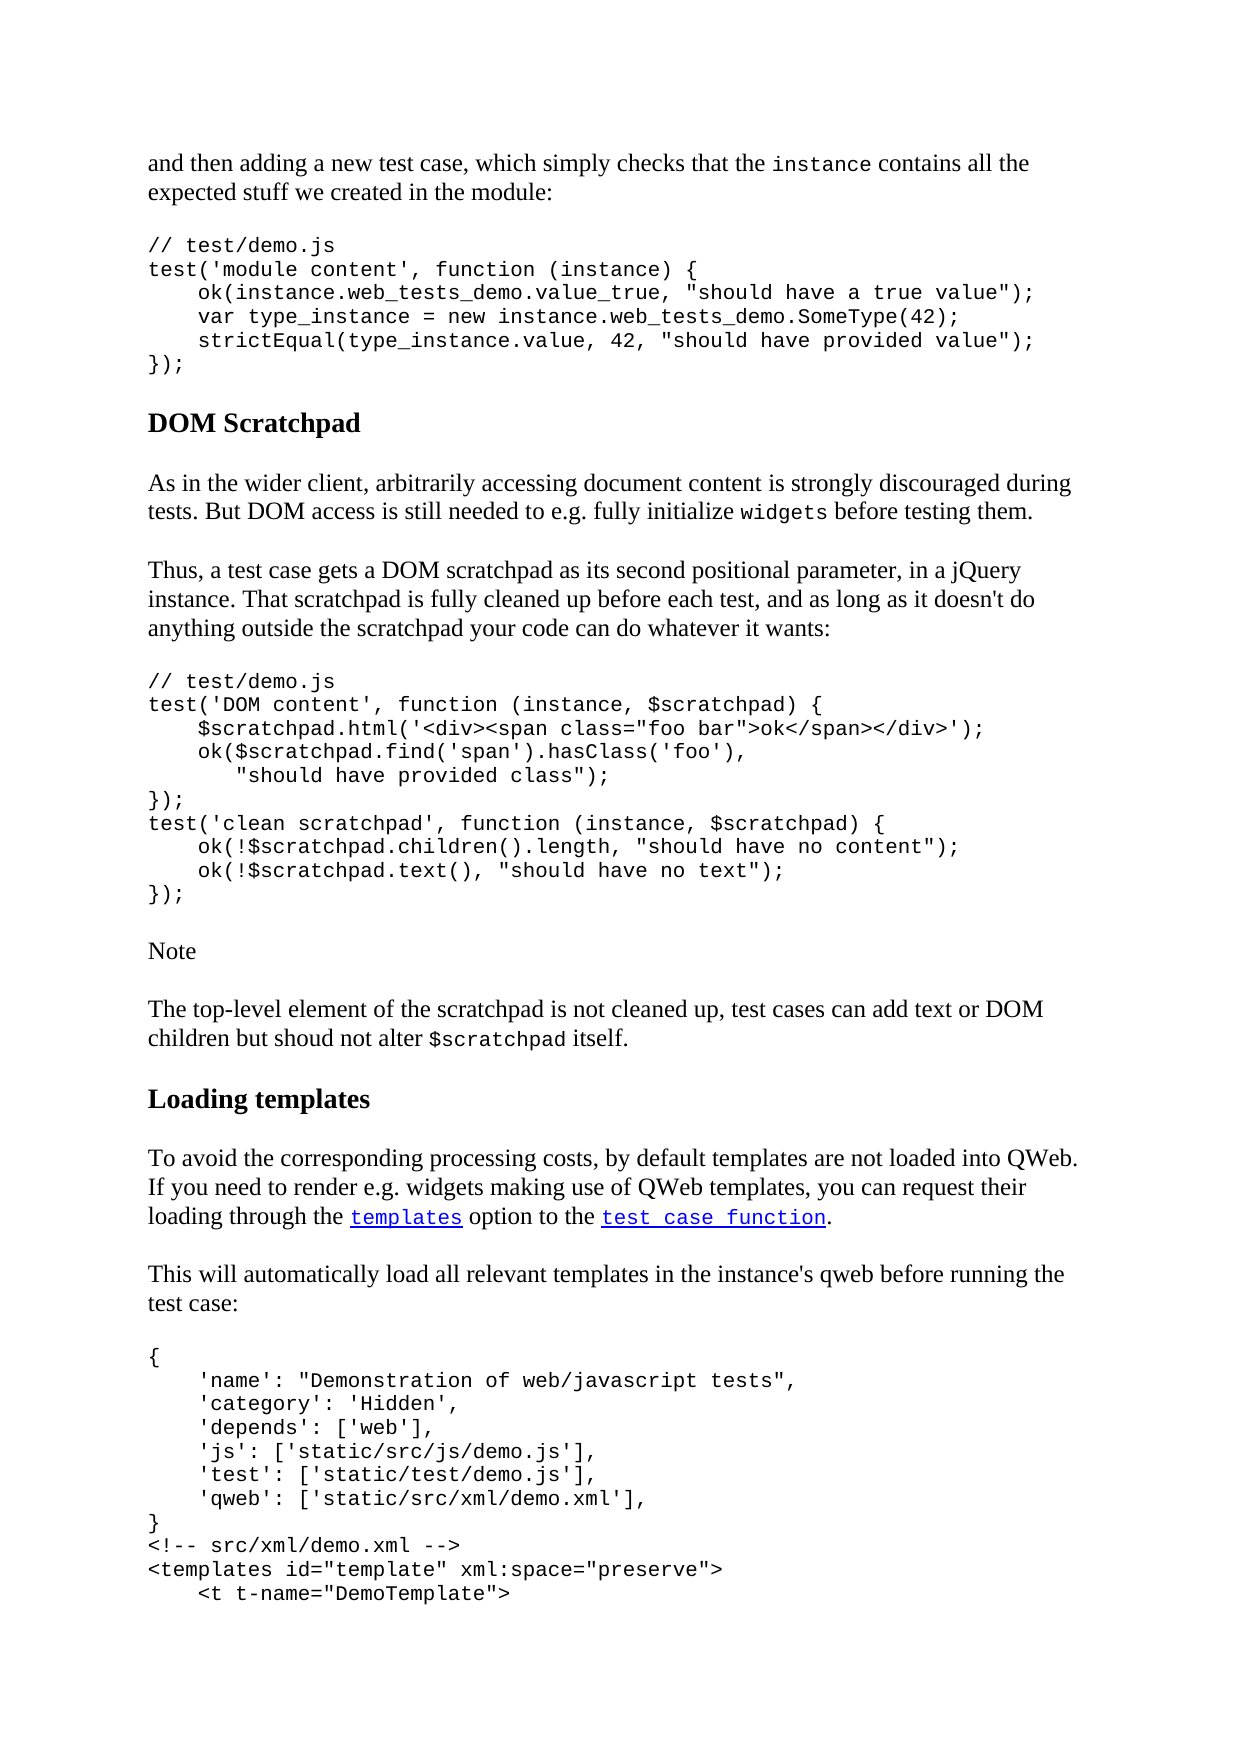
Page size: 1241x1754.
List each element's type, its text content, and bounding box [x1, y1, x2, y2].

text <t t-name="DemoTemplate"> [148, 1583, 1093, 1606]
text 'js': ['static/src/js/demo.js'], [148, 1441, 1093, 1464]
text and then adding a new test case, which simply checks that the instance contains all the expected stuff we created in the module: [148, 148, 1093, 206]
text strictEqual(type_instance.value, 42, "should have provided value"); [148, 330, 1093, 353]
text $scratchpad.html('<div><span class="foo bar">ok</span></div>'); [148, 718, 1093, 742]
text The top-level element of the scratchpad is not cleaned up, test cases can add text or DOM children but shoud not alter $scratchpad itself. [148, 994, 1093, 1052]
text 'category': 'Hidden', [148, 1393, 1093, 1417]
text <!-- src/xml/demo.xml --> [148, 1535, 1093, 1559]
text Note [148, 936, 1093, 965]
text ok($scratchpad.find('span').hasClass('foo'), [148, 742, 1093, 765]
text }); [148, 353, 1093, 377]
text test('DOM content', function (instance, $scratchpad) { [148, 694, 1093, 718]
text 'depends': ['web'], [148, 1417, 1093, 1441]
text ok(!$scratchpad.text(), "should have no text"); [148, 860, 1093, 883]
text var type_instance = new instance.web_tests_demo.SomeType(42); [148, 306, 1093, 330]
text } [148, 1512, 1093, 1535]
text ok(instance.web_tests_demo.value_true, "should have a true value"); [148, 282, 1093, 306]
text "should have provided class"); [148, 765, 1093, 789]
text }); [148, 789, 1093, 812]
text 'test': ['static/test/demo.js'], [148, 1464, 1093, 1488]
text 'qweb': ['static/src/xml/demo.xml'], [148, 1488, 1093, 1512]
text As in the wider client, arbitrarily accessing document content is strongly discouraged during tests. But DOM access is still needed to e.g. fully initialize widgets before testing them. [148, 468, 1093, 526]
text <templates id="template" xml:space="preserve"> [148, 1559, 1093, 1583]
text Loading templates [148, 1082, 1093, 1114]
text ok(!$scratchpad.children().length, "should have no content"); [148, 836, 1093, 860]
text test('clean scratchpad', function (instance, $scratchpad) { [148, 812, 1093, 836]
text { [148, 1346, 1093, 1370]
text To avoid the corresponding processing costs, by default templates are not loaded into QWeb. If you need to render e.g. widgets making use of QWeb templates, you can request their loading through the templates option to the test case function. [148, 1143, 1093, 1230]
text }); [148, 883, 1093, 907]
text test('module content', function (instance) { [148, 259, 1093, 282]
text Thus, a test case gets a DOM scratchpad as its second positional parameter, in a jQuery instance. That scratchpad is fully cleaned up before each test, and as long as it doesn't do anything outside the scratchpad your code can do whatever it wants: [148, 555, 1093, 641]
text // test/demo.js [148, 671, 1093, 694]
text This will automatically load all relevant templates in the instance's qweb before running the test case: [148, 1259, 1093, 1317]
text DOM Scratchpad [148, 406, 1093, 438]
text // test/demo.js [148, 235, 1093, 259]
text 'name': "Demonstration of web/javascript tests", [148, 1370, 1093, 1393]
